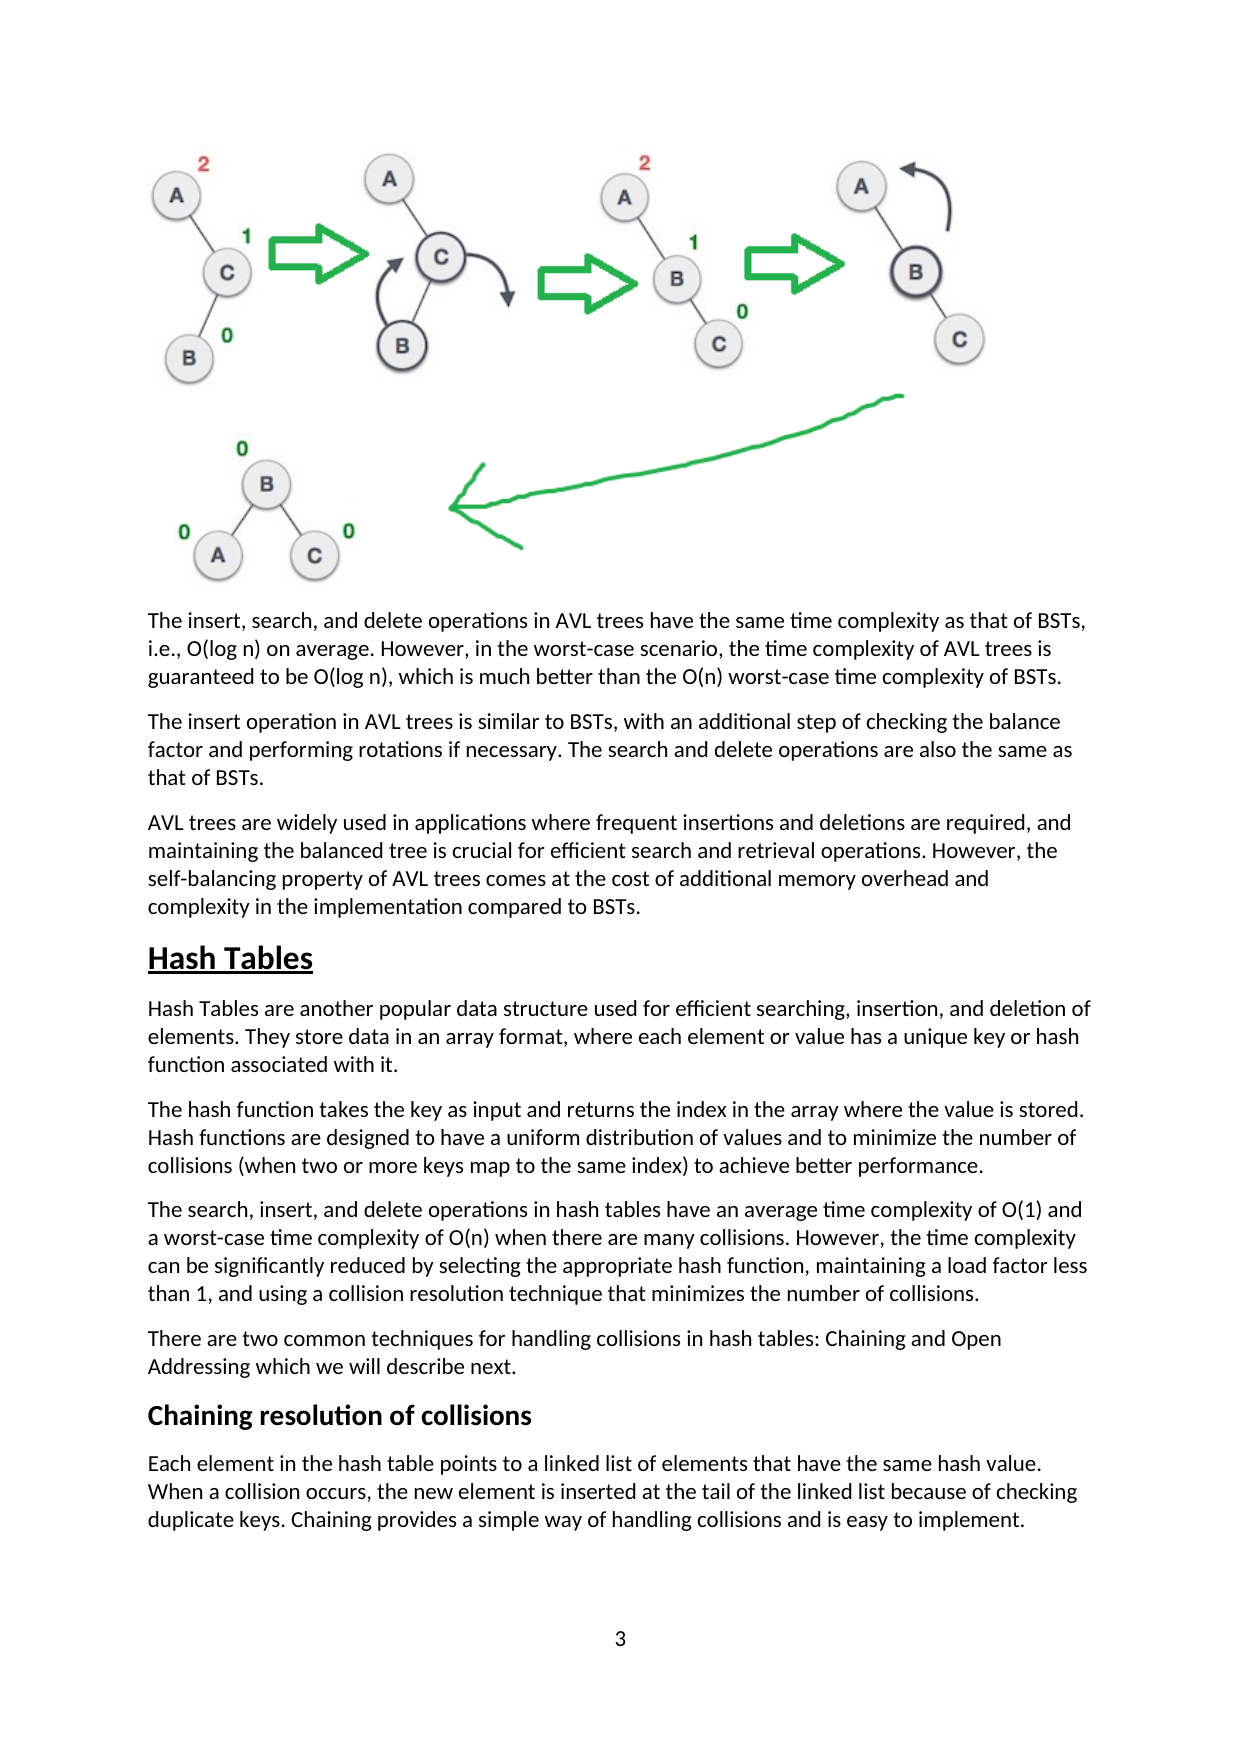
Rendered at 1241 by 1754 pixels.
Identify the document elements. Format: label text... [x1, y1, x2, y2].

text The search, insert, and delete operations in hash tables have an average time complexity of O(1) and a worst-case time complexity of O(n) when there are many collisions. However, the time complexity can be significantly reduced by selecting the appropriate hash function, maintaining a load factor less than 1, and using a collision resolution technique that minimizes the number of collisions. [148, 1196, 1093, 1308]
picture [147, 147, 1015, 590]
text Hash Tables are another popular data structure used for efficient searching, insertion, and deletion of elements. They store data in an array format, where each element or value has a unique key or hash function associated with it. [148, 994, 1093, 1078]
text There are two common techniques for handling collisions in hash tables: Chaining and Open Addressing which we will describe next. [148, 1324, 1093, 1380]
text Hash Tables [148, 937, 1093, 977]
text Chaining resolution of collisions [148, 1397, 1093, 1433]
text The hash function takes the key as input and returns the index in the array where the value is stored. Hash functions are designed to have a uniform distribution of values and to minimize the number of collisions (when two or more keys map to the same index) to achieve better performance. [148, 1095, 1093, 1179]
text AVL trees are widely used in applications where frequent insertions and deletions are required, and maintaining the balanced tree is crucial for efficient search and retrieval operations. However, the self-balancing property of AVL trees comes at the cost of additional memory overhead and complexity in the implementation compared to BSTs. [148, 808, 1093, 920]
text Each element in the hash table points to a linked list of elements that have the same hash value. When a collision occurs, the new element is inserted at the tail of the linked list because of checking duplicate keys. Chaining provides a simple way of handling collisions and is easy to implement. [148, 1449, 1093, 1533]
text The insert, search, and delete operations in AVL trees have the same time complexity as that of BSTs, i.e., O(log n) on average. However, in the worst-case scenario, the time complexity of AVL trees is guaranteed to be O(log n), which is much better than the O(n) worst-case time complexity of BSTs. [148, 606, 1093, 691]
text The insert operation in AVL trees is similar to BSTs, with an additional step of checking the balance factor and performing rotations if necessary. The search and delete operations are also the same as that of BSTs. [148, 707, 1093, 791]
